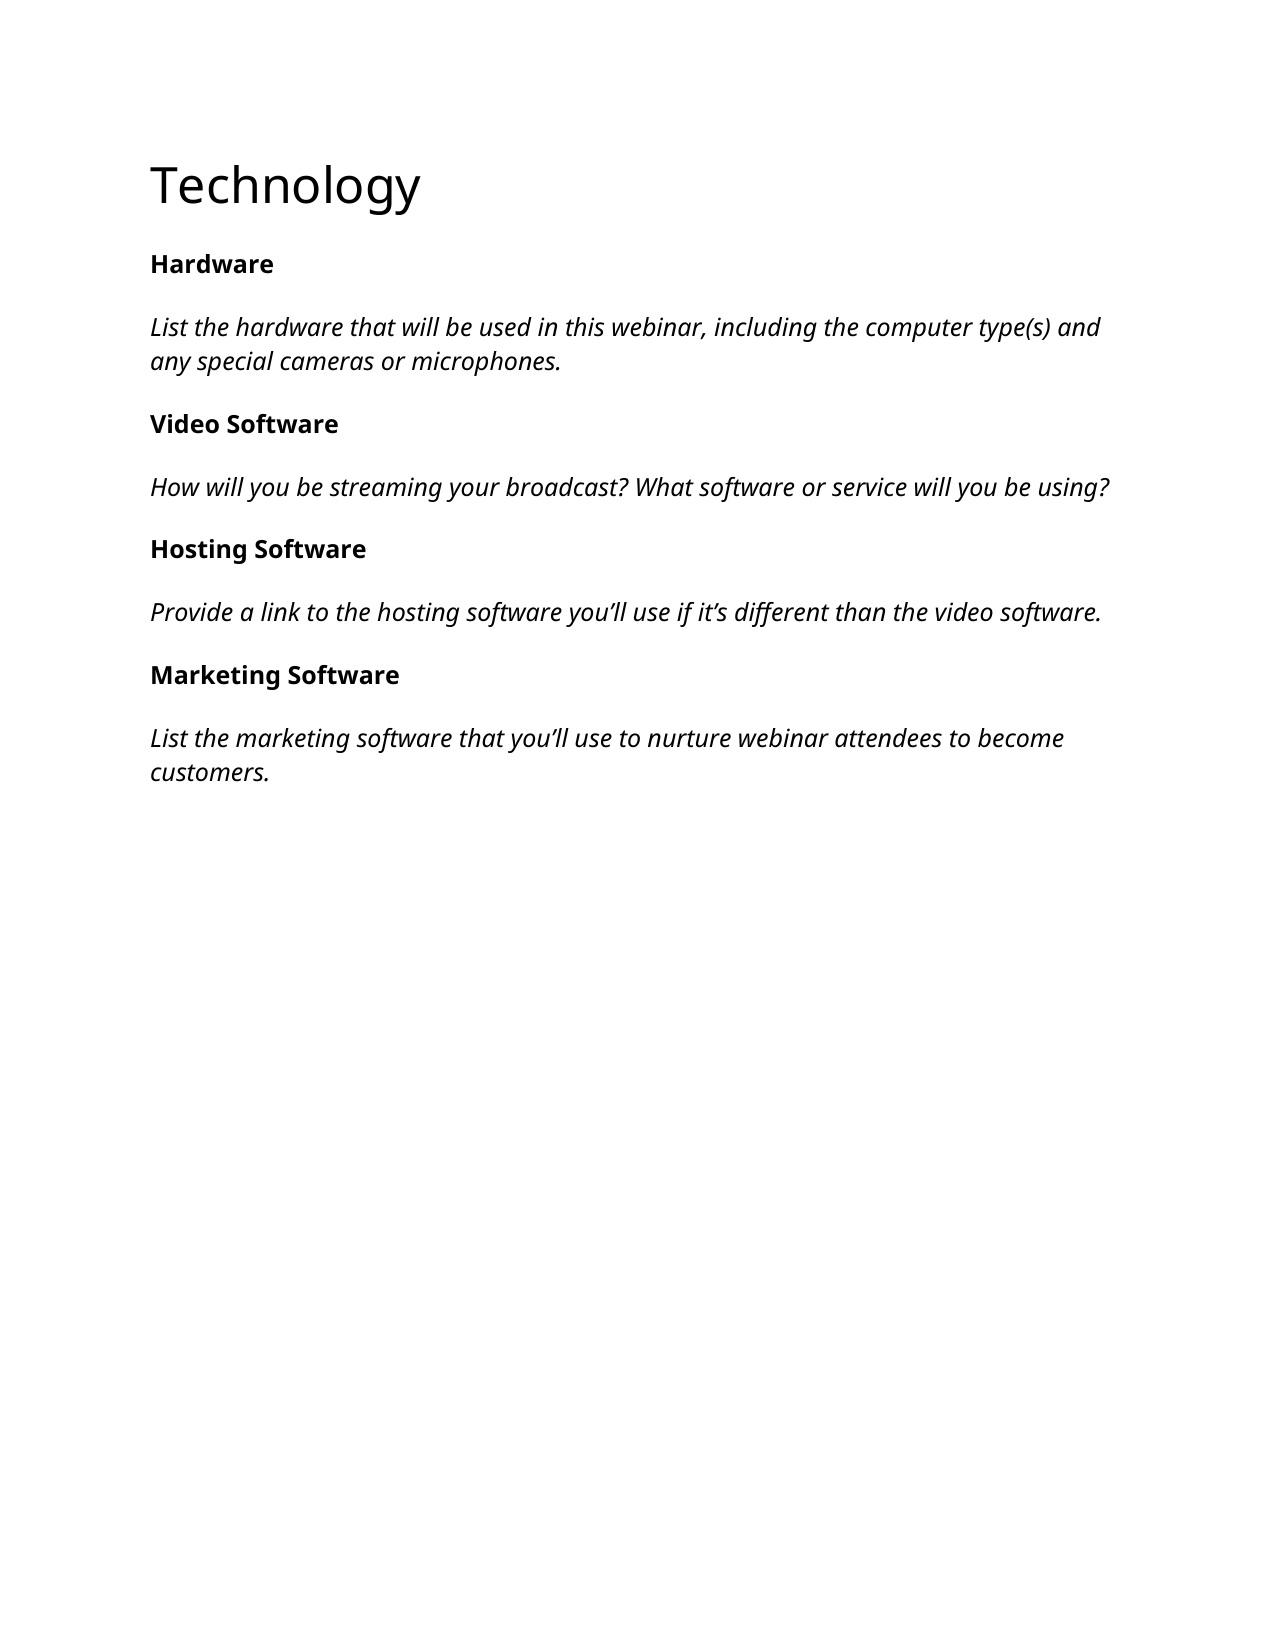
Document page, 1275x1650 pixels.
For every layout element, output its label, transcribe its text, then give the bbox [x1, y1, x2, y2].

text Technology [150, 150, 1125, 218]
text How will you be streaming your broadcast? What software or service will you be using? [150, 469, 1125, 503]
text Hosting Software [150, 532, 1125, 566]
text List the marketing software that you’ll use to nurture webinar attendees to become customers. [150, 721, 1125, 789]
text Provide a link to the hosting software you’ll use if it’s different than the video software. [150, 595, 1125, 629]
text Marketing Software [150, 658, 1125, 692]
text Hardware [150, 247, 1125, 281]
text Video Software [150, 407, 1125, 441]
text List the hardware that will be used in this webinar, including the computer type(s) and any special cameras or microphones. [150, 310, 1125, 378]
